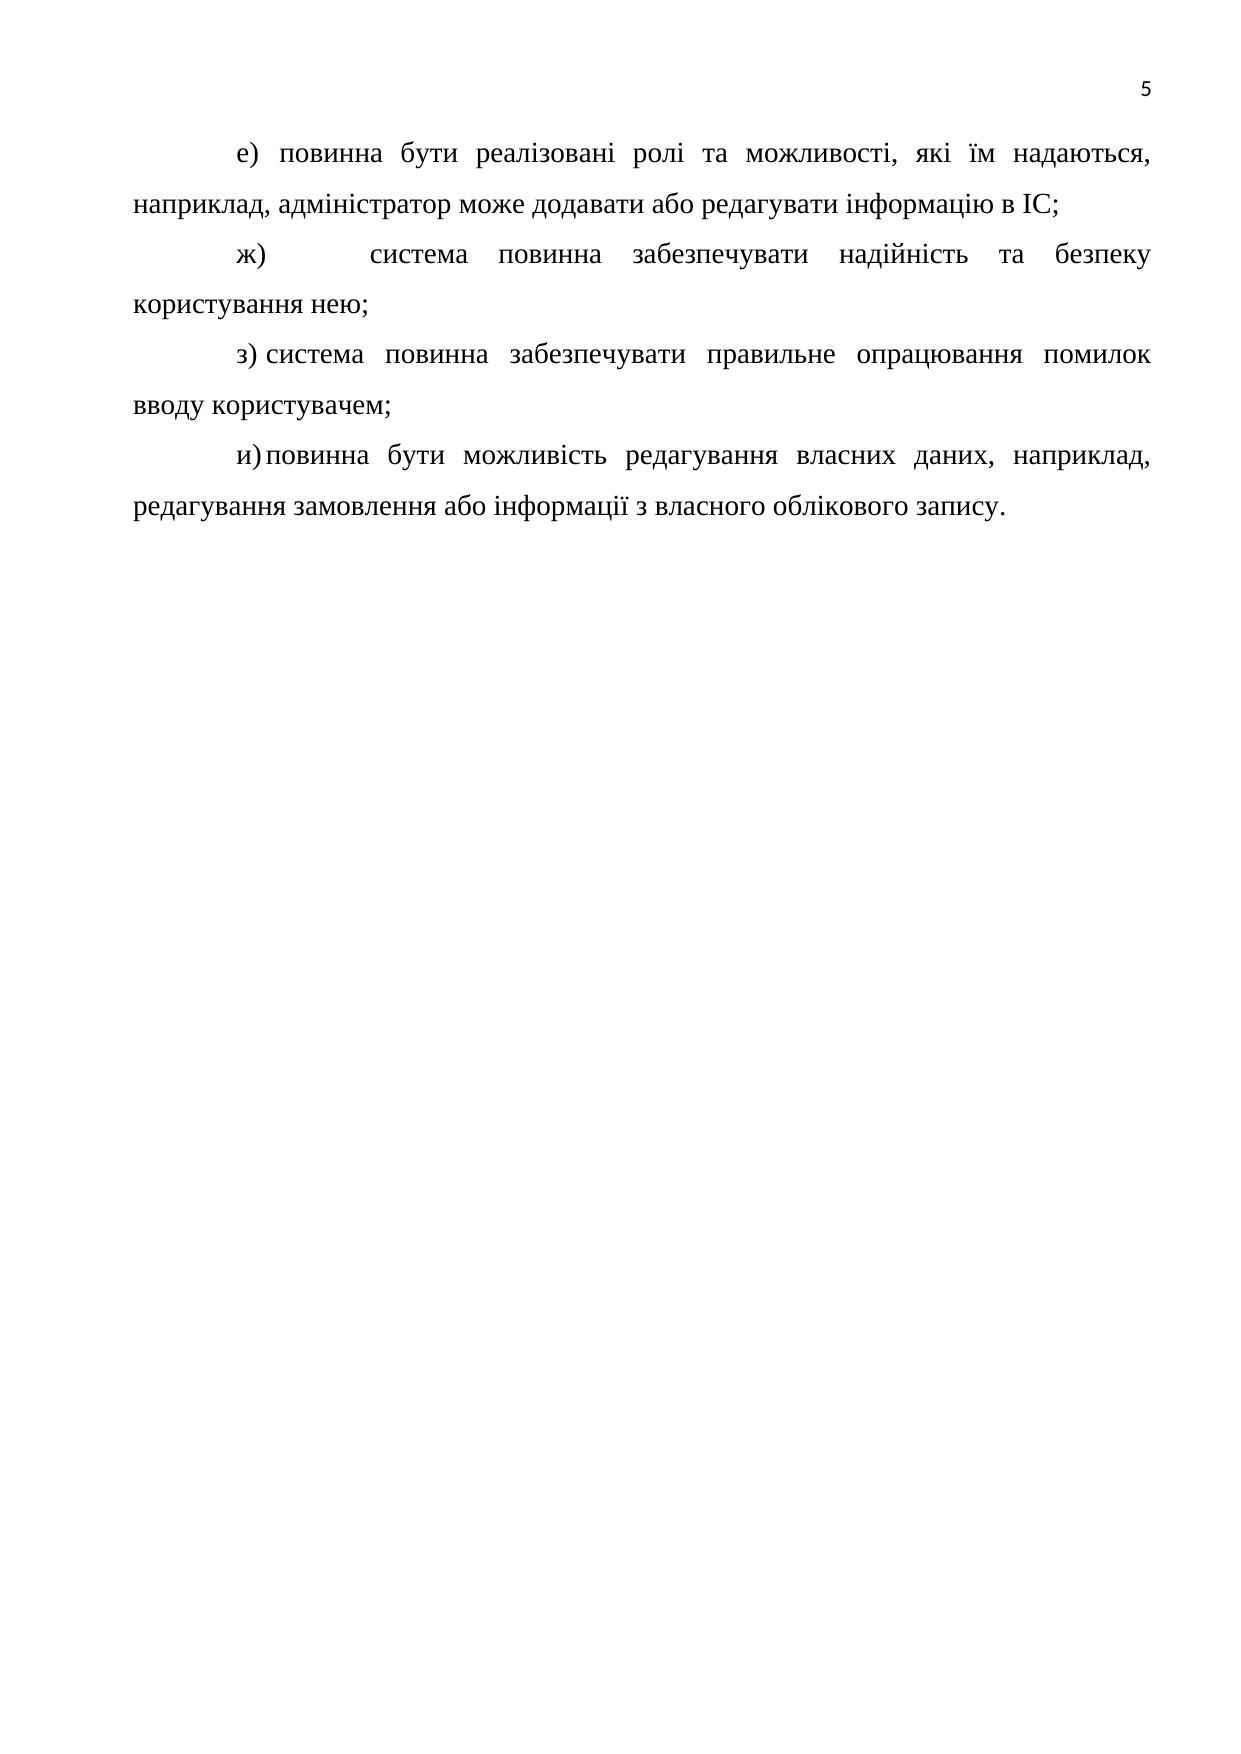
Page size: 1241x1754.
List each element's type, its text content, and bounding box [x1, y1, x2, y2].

list система повинна забезпечувати надійність та безпеку користування нею; [133, 236, 1152, 320]
list повинна бути реалізовані ролі та можливості, які їм надаються, наприклад, адміністратор може додавати або редагувати інформацію в ІС; [133, 135, 1152, 219]
list повинна бути можливість редагування власних даних, наприклад, редагування замовлення або інформації з власного облікового запису. [133, 437, 1152, 521]
list система повинна забезпечувати правильне опрацювання помилок вводу користувачем; [133, 337, 1152, 421]
